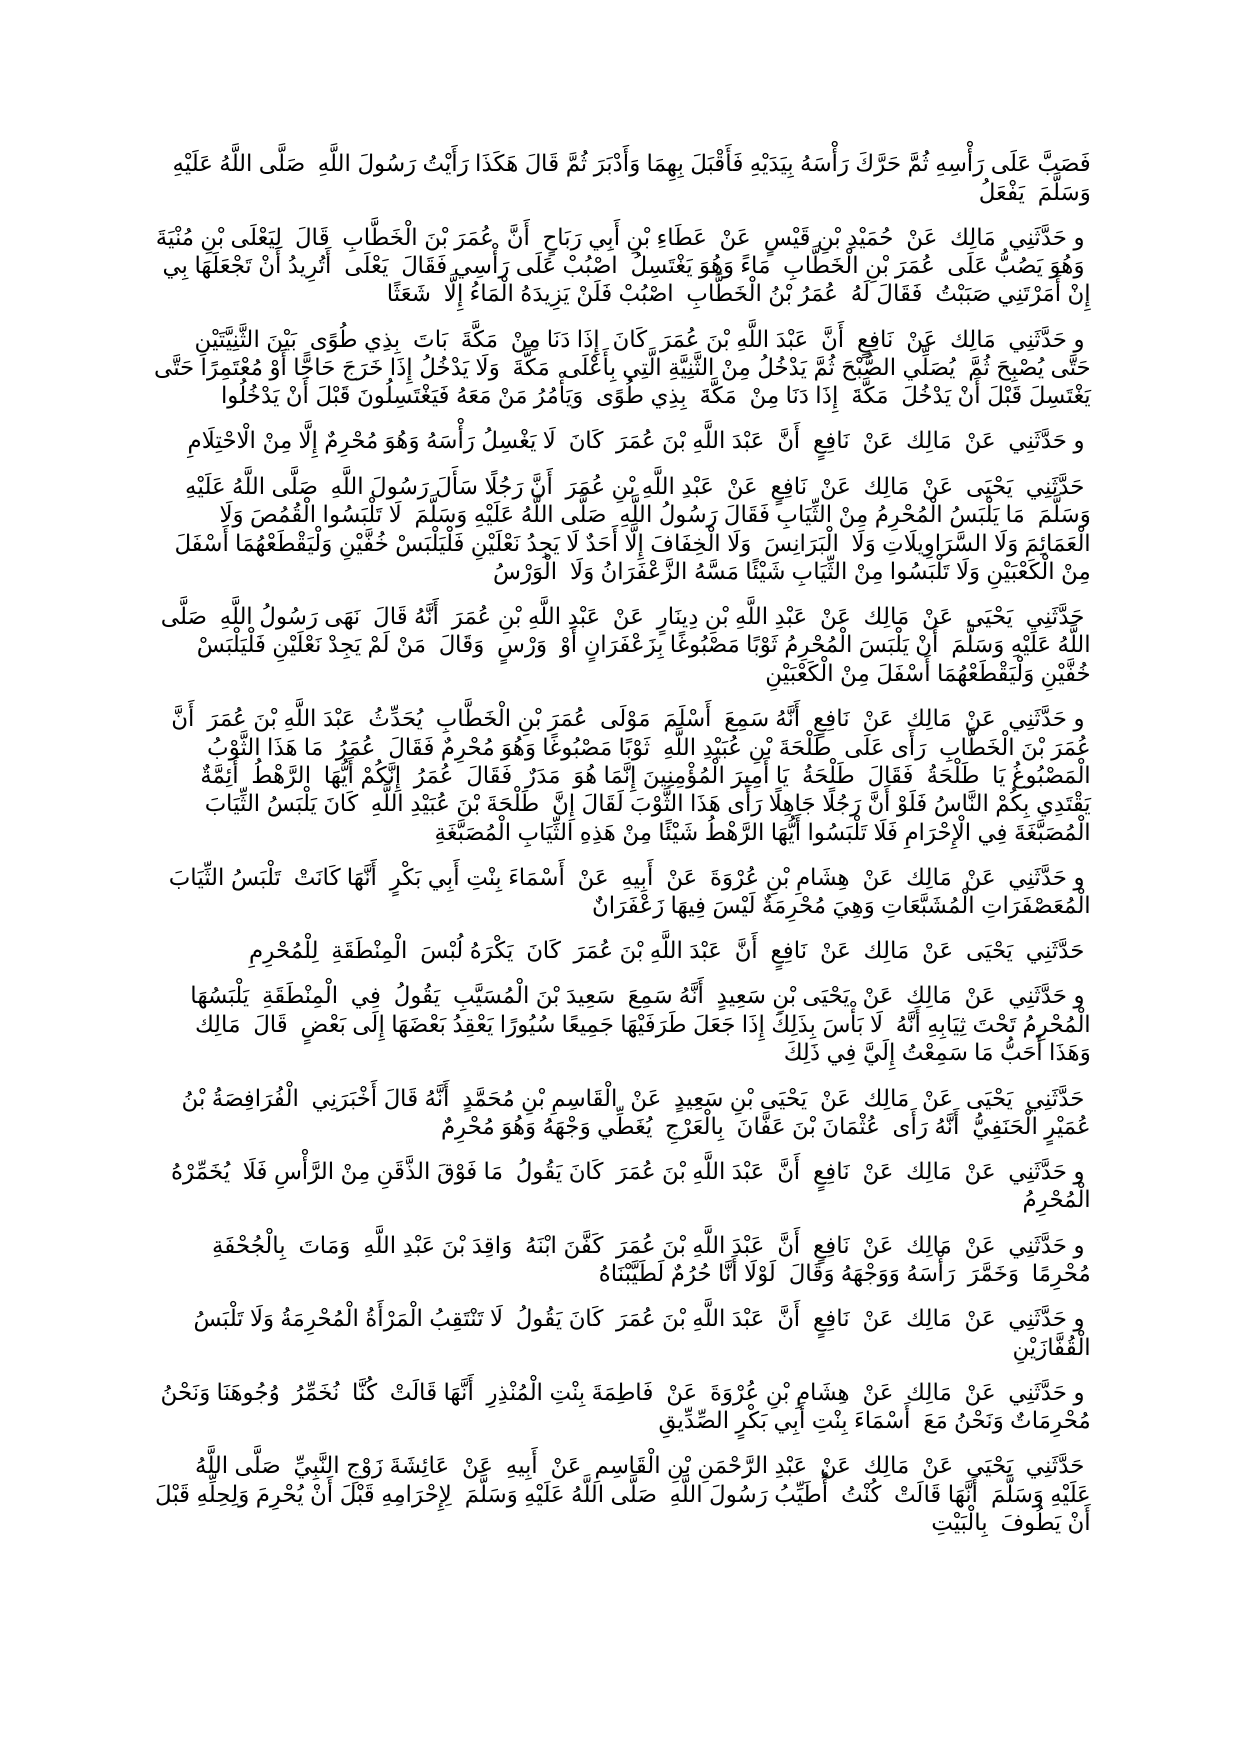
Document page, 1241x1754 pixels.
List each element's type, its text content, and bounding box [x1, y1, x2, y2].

text ‏ ‏و حَدَّثَنِي ‏ ‏عَنْ ‏ ‏مَالِك ‏ ‏عَنْ ‏ ‏نَافِعٍ ‏ ‏أَنَّ ‏ ‏عَبْدَ اللَّهِ بْنَ عُمَرَ ‏ ‏كَانَ يَقُولُ ‏ ‏مَا فَوْقَ الذَّقَنِ مِنْ الرَّأْسِ فَلَا ‏ ‏يُخَمِّرْهُ ‏ ‏الْمُحْرِمُ ‏ [150, 1158, 1090, 1213]
text ‏ ‏حَدَّثَنِي ‏ ‏يَحْيَى ‏ ‏عَنْ ‏ ‏مَالِك ‏ ‏عَنْ ‏ ‏يَحْيَى بْنِ سَعِيدٍ ‏ ‏عَنْ ‏ ‏الْقَاسِمِ بْنِ مُحَمَّدٍ ‏ ‏أَنَّهُ قَالَ أَخْبَرَنِي ‏ ‏الْفُرَافِصَةُ بْنُ عُمَيْرٍ الْحَنَفِيُّ ‏ ‏أَنَّهُ رَأَى ‏ ‏عُثْمَانَ بْنَ عَفَّانَ ‏ ‏بِالْعَرْجِ ‏ ‏يُغَطِّي وَجْهَهُ وَهُوَ مُحْرِمٌ ‏ [150, 1084, 1090, 1139]
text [150, 150, 1090, 205]
text ‏ ‏حَدَّثَنِي ‏ ‏يَحْيَى ‏ ‏عَنْ ‏ ‏مَالِك ‏ ‏عَنْ ‏ ‏نَافِعٍ ‏ ‏أَنَّ ‏ ‏عَبْدَ اللَّهِ بْنَ عُمَرَ ‏ ‏كَانَ ‏ ‏يَكْرَهُ لُبْسَ ‏ ‏الْمِنْطَقَةِ ‏ ‏لِلْمُحْرِمِ ‏ [150, 937, 1090, 964]
text ‏ ‏و حَدَّثَنِي ‏ ‏عَنْ ‏ ‏مَالِك ‏ ‏عَنْ ‏ ‏نَافِعٍ ‏ ‏أَنَّهُ سَمِعَ ‏ ‏أَسْلَمَ ‏ ‏مَوْلَى ‏ ‏عُمَرَ بْنِ الْخَطَّابِ ‏ ‏يُحَدِّثُ ‏ ‏عَبْدَ اللَّهِ بْنَ عُمَرَ ‏ ‏أَنَّ ‏ ‏عُمَرَ بْنَ الْخَطَّابِ ‏ ‏رَأَى عَلَى ‏ ‏طَلْحَةَ بْنِ عُبَيْدِ اللَّهِ ‏ ‏ثَوْبًا مَصْبُوغًا وَهُوَ مُحْرِمٌ فَقَالَ ‏ ‏عُمَرُ ‏ ‏مَا هَذَا الثَّوْبُ الْمَصْبُوغُ يَا ‏ ‏طَلْحَةُ ‏ ‏فَقَالَ ‏ ‏طَلْحَةُ ‏ ‏يَا أَمِيرَ الْمُؤْمِنِينَ إِنَّمَا هُوَ ‏ ‏مَدَرٌ ‏ ‏فَقَالَ ‏ ‏عُمَرُ ‏ ‏إِنَّكُمْ أَيُّهَا ‏ ‏الرَّهْطُ ‏ ‏أَئِمَّةٌ ‏ ‏يَقْتَدِي بِكُمْ النَّاسُ فَلَوْ أَنَّ رَجُلًا جَاهِلًا رَأَى هَذَا الثَّوْبَ لَقَالَ إِنَّ ‏ ‏طَلْحَةَ بْنَ عُبَيْدِ اللَّهِ ‏ ‏كَانَ يَلْبَسُ الثِّيَابَ الْمُصَبَّغَةَ فِي الْإِحْرَامِ فَلَا تَلْبَسُوا أَيُّهَا الرَّهْطُ شَيْئًا مِنْ هَذِهِ الثِّيَابِ الْمُصَبَّغَةِ ‏ [150, 705, 1090, 845]
text ‏ ‏و حَدَّثَنِي ‏ ‏عَنْ ‏ ‏مَالِك ‏ ‏عَنْ ‏ ‏يَحْيَى بْنِ سَعِيدٍ ‏ ‏أَنَّهُ سَمِعَ ‏ ‏سَعِيدَ بْنَ الْمُسَيَّبِ ‏ ‏يَقُولُ ‏ ‏فِي ‏ ‏الْمِنْطَقَةِ ‏ ‏يَلْبَسُهَا الْمُحْرِمُ تَحْتَ ثِيَابِهِ أَنَّهُ ‏ ‏لَا بَأْسَ بِذَلِكَ إِذَا جَعَلَ طَرَفَيْهَا جَمِيعًا سُيُورًا يَعْقِدُ بَعْضَهَا إِلَى بَعْضٍ ‏ ‏قَالَ ‏ ‏مَالِك ‏ ‏وَهَذَا أَحَبُّ مَا سَمِعْتُ إِلَيَّ فِي ذَلِكَ ‏ [150, 982, 1090, 1066]
text ‏ ‏حَدَّثَنِي ‏ ‏يَحْيَى ‏ ‏عَنْ ‏ ‏مَالِك ‏ ‏عَنْ ‏ ‏عَبْدِ اللَّهِ بْنِ دِينَارٍ ‏ ‏عَنْ ‏ ‏عَبْدِ اللَّهِ بْنِ عُمَرَ ‏ ‏أَنَّهُ قَالَ ‏ ‏نَهَى رَسُولُ اللَّهِ ‏ ‏صَلَّى اللَّهُ عَلَيْهِ وَسَلَّمَ ‏ ‏أَنْ يَلْبَسَ الْمُحْرِمُ ثَوْبًا مَصْبُوغًا بِزَعْفَرَانٍ أَوْ ‏ ‏وَرْسٍ ‏ ‏وَقَالَ ‏ ‏مَنْ لَمْ يَجِدْ نَعْلَيْنِ فَلْيَلْبَسْ خُفَّيْنِ وَلْيَقْطَعْهُمَا أَسْفَلَ مِنْ الْكَعْبَيْنِ ‏ [150, 603, 1090, 686]
text ‏ ‏و حَدَّثَنِي ‏ ‏عَنْ ‏ ‏مَالِك ‏ ‏عَنْ ‏ ‏هِشَامِ بْنِ عُرْوَةَ ‏ ‏عَنْ ‏ ‏فَاطِمَةَ بِنْتِ الْمُنْذِرِ ‏ ‏أَنَّهَا قَالَتْ ‏ ‏كُنَّا ‏ ‏نُخَمِّرُ ‏ ‏وُجُوهَنَا وَنَحْنُ مُحْرِمَاتٌ وَنَحْنُ مَعَ ‏ ‏أَسْمَاءَ بِنْتِ أَبِي بَكْرٍ الصِّدِّيقِ ‏ [150, 1379, 1090, 1433]
text ‏ ‏و حَدَّثَنِي ‏ ‏مَالِك ‏ ‏عَنْ ‏ ‏نَافِعٍ ‏ ‏أَنَّ ‏ ‏عَبْدَ اللَّهِ بْنَ عُمَرَ ‏ ‏كَانَ ‏ ‏إِذَا دَنَا مِنْ ‏ ‏مَكَّةَ ‏ ‏بَاتَ ‏ ‏بِذِي طُوًى ‏ ‏بَيْنَ الثَّنِيَّتَيْنِ حَتَّى يُصْبِحَ ثُمَّ ‏ ‏يُصَلِّي الصُّبْحَ ثُمَّ يَدْخُلُ مِنْ الثَّنِيَّةِ الَّتِي بِأَعْلَى ‏ ‏مَكَّةَ ‏ ‏وَلَا يَدْخُلُ إِذَا خَرَجَ حَاجًّا أَوْ مُعْتَمِرًا حَتَّى يَغْتَسِلَ قَبْلَ أَنْ يَدْخُلَ ‏ ‏مَكَّةَ ‏ ‏إِذَا دَنَا مِنْ ‏ ‏مَكَّةَ ‏ ‏بِذِي طُوًى ‏ ‏وَيَأْمُرُ مَنْ مَعَهُ فَيَغْتَسِلُونَ قَبْلَ أَنْ يَدْخُلُوا ‏ [150, 326, 1090, 409]
text ‏ ‏و حَدَّثَنِي ‏ ‏عَنْ ‏ ‏مَالِك ‏ ‏عَنْ ‏ ‏نَافِعٍ ‏ ‏أَنَّ ‏ ‏عَبْدَ اللَّهِ بْنَ عُمَرَ ‏ ‏كَانَ يَقُولُ ‏ ‏لَا تَنْتَقِبُ الْمَرْأَةُ الْمُحْرِمَةُ وَلَا تَلْبَسُ الْقُفَّازَيْنِ ‏ [150, 1305, 1090, 1360]
text ‏ ‏و حَدَّثَنِي ‏ ‏مَالِك ‏ ‏عَنْ ‏ ‏حُمَيْدِ بْنِ قَيْسٍ ‏ ‏عَنْ ‏ ‏عَطَاءِ بْنِ أَبِي رَبَاحٍ ‏ ‏أَنَّ ‏ ‏عُمَرَ بْنَ الْخَطَّابِ ‏ ‏قَالَ ‏ ‏لِيَعْلَى بْنِ مُنْيَةَ ‏ ‏وَهُوَ يَصُبُّ عَلَى ‏ ‏عُمَرَ بْنِ الْخَطَّابِ ‏ ‏مَاءً وَهُوَ يَغْتَسِلُ ‏ ‏اصْبُبْ عَلَى رَأْسِي فَقَالَ ‏ ‏يَعْلَى ‏ ‏أَتُرِيدُ أَنْ تَجْعَلَهَا بِي إِنْ أَمَرْتَنِي صَبَبْتُ ‏ ‏فَقَالَ لَهُ ‏ ‏عُمَرُ بْنُ الْخَطَّابِ ‏ ‏اصْبُبْ فَلَنْ يَزِيدَهُ الْمَاءُ إِلَّا ‏ ‏شَعَثًا ‏ [150, 223, 1090, 307]
text ‏ ‏و حَدَّثَنِي ‏ ‏عَنْ ‏ ‏مَالِك ‏ ‏عَنْ ‏ ‏هِشَامِ بْنِ عُرْوَةَ ‏ ‏عَنْ ‏ ‏أَبِيهِ ‏ ‏عَنْ ‏ ‏أَسْمَاءَ بِنْتِ أَبِي بَكْرٍ ‏ ‏أَنَّهَا كَانَتْ ‏ ‏تَلْبَسُ الثِّيَابَ الْمُعَصْفَرَاتِ الْمُشَبَّعَاتِ وَهِيَ مُحْرِمَةٌ لَيْسَ فِيهَا زَعْفَرَانٌ ‏ [150, 864, 1090, 919]
text ‏ ‏حَدَّثَنِي ‏ ‏يَحْيَى ‏ ‏عَنْ ‏ ‏مَالِك ‏ ‏عَنْ ‏ ‏نَافِعٍ ‏ ‏عَنْ ‏ ‏عَبْدِ اللَّهِ بْنِ عُمَرَ ‏ ‏أَنَّ رَجُلًا سَأَلَ رَسُولَ اللَّهِ ‏ ‏صَلَّى اللَّهُ عَلَيْهِ وَسَلَّمَ ‏ ‏مَا يَلْبَسُ الْمُحْرِمُ مِنْ الثِّيَابِ فَقَالَ رَسُولُ اللَّهِ ‏ ‏صَلَّى اللَّهُ عَلَيْهِ وَسَلَّمَ ‏ ‏لَا تَلْبَسُوا الْقُمُصَ وَلَا الْعَمَائِمَ وَلَا السَّرَاوِيلَاتِ وَلَا ‏ ‏الْبَرَانِسَ ‏ ‏وَلَا الْخِفَافَ إِلَّا أَحَدٌ لَا يَجِدُ نَعْلَيْنِ فَلْيَلْبَسْ خُفَّيْنِ وَلْيَقْطَعْهُمَا أَسْفَلَ مِنْ الْكَعْبَيْنِ وَلَا تَلْبَسُوا مِنْ الثِّيَابِ شَيْئًا مَسَّهُ الزَّعْفَرَانُ وَلَا ‏ ‏الْوَرْسُ ‏ [150, 473, 1090, 584]
text ‏ ‏و حَدَّثَنِي ‏ ‏عَنْ ‏ ‏مَالِك ‏ ‏عَنْ ‏ ‏نَافِعٍ ‏ ‏أَنَّ ‏ ‏عَبْدَ اللَّهِ بْنَ عُمَرَ ‏ ‏كَفَّنَ ابْنَهُ ‏ ‏وَاقِدَ بْنَ عَبْدِ اللَّهِ ‏ ‏وَمَاتَ ‏ ‏بِالْجُحْفَةِ ‏ ‏مُحْرِمًا ‏ ‏وَخَمَّرَ ‏ ‏رَأْسَهُ وَوَجْهَهُ وَقَالَ ‏ ‏لَوْلَا أَنَّا حُرُمٌ لَطَيَّبْنَاهُ ‏ [150, 1232, 1090, 1286]
text ‏ ‏حَدَّثَنِي ‏ ‏يَحْيَى ‏ ‏عَنْ ‏ ‏مَالِك ‏ ‏عَنْ ‏ ‏عَبْدِ الرَّحْمَنِ بْنِ الْقَاسِمِ ‏ ‏عَنْ ‏ ‏أَبِيهِ ‏ ‏عَنْ ‏ ‏عَائِشَةَ زَوْجِ النَّبِيِّ ‏ ‏صَلَّى اللَّهُ عَلَيْهِ وَسَلَّمَ ‏ ‏أَنَّهَا قَالَتْ ‏ ‏كُنْتُ ‏ ‏أُطَيِّبُ رَسُولَ اللَّهِ ‏ ‏صَلَّى اللَّهُ عَلَيْهِ وَسَلَّمَ ‏ ‏لِإِحْرَامِهِ قَبْلَ أَنْ يُحْرِمَ وَلِحِلِّهِ قَبْلَ أَنْ يَطُوفَ ‏ ‏بِالْبَيْتِ ‏ [150, 1452, 1090, 1535]
text ‏ ‏و حَدَّثَنِي ‏ ‏عَنْ ‏ ‏مَالِك ‏ ‏عَنْ ‏ ‏نَافِعٍ ‏ ‏أَنَّ ‏ ‏عَبْدَ اللَّهِ بْنَ عُمَرَ ‏ ‏كَانَ ‏ ‏لَا يَغْسِلُ رَأْسَهُ وَهُوَ مُحْرِمٌ إِلَّا مِنْ الْاحْتِلَامِ ‏ [150, 427, 1090, 454]
